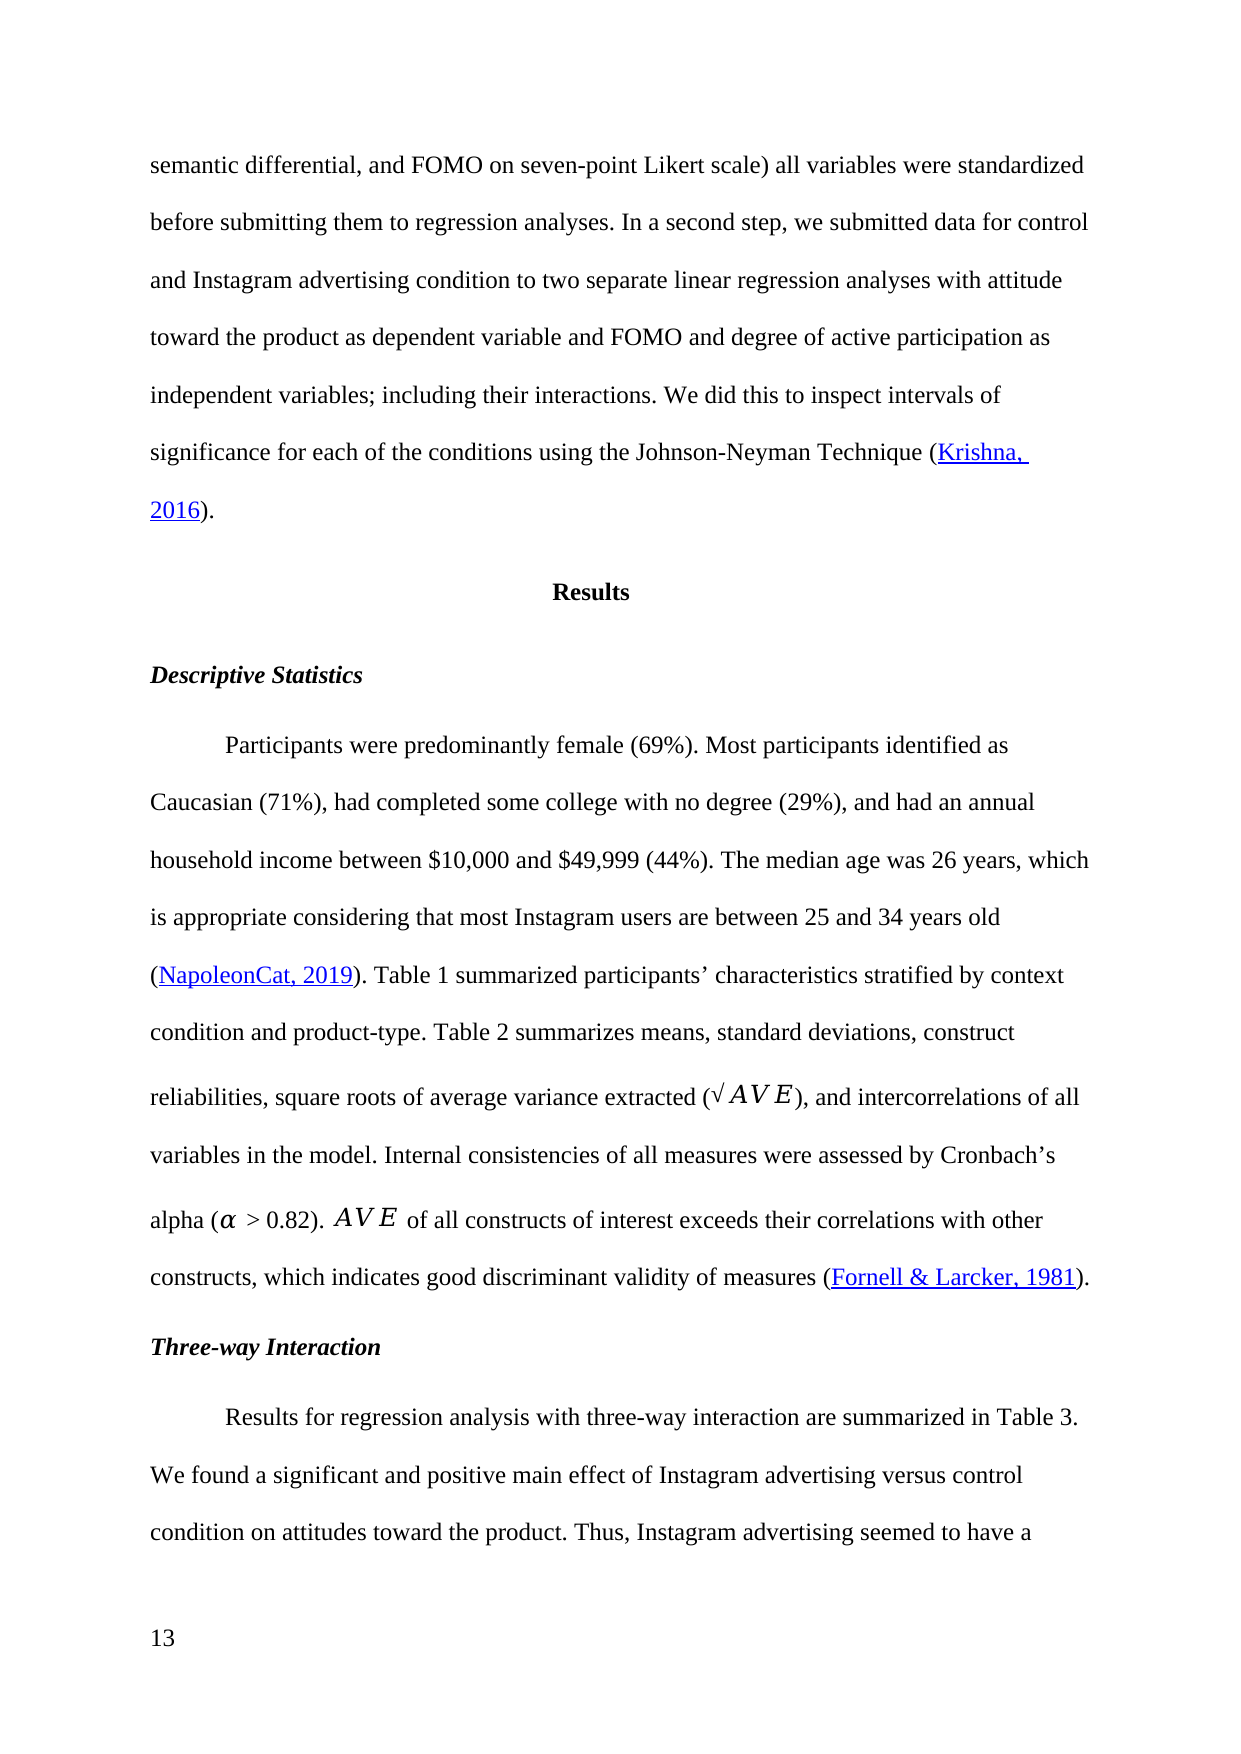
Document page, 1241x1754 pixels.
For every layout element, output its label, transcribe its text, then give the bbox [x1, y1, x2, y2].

subtitle Descriptive Statistics [150, 660, 1032, 689]
subtitle Results [150, 577, 1032, 606]
subtitle Three-way Interaction [150, 1332, 1032, 1361]
text Participants were predominantly female (69%). Most participants identified as Caucasian (71%), had completed some college with no degree (29%), and had an annual household income between $10,000 and $49,999 (44%). The median age was 26 years, which is appropriate considering that most Instagram users are between 25 and 34 years old (NapoleonCat, 2019). Table 1 summarized participants’ characteristics stratified by context condition and product-type. Table 2 summarizes means, standard deviations, construct reliabilities, square roots of average variance extracted (𝐴𝑉𝐸), and intercorrelations of all variables in the model. Internal consistencies of all measures were assessed by Cronbach’s alpha (𝛼 > 0.82). 𝐴𝑉𝐸 of all constructs of interest exceeds their correlations with other constructs, which indicates good discriminant validity of measures (Fornell & Larcker, 1981). [150, 730, 1090, 1291]
